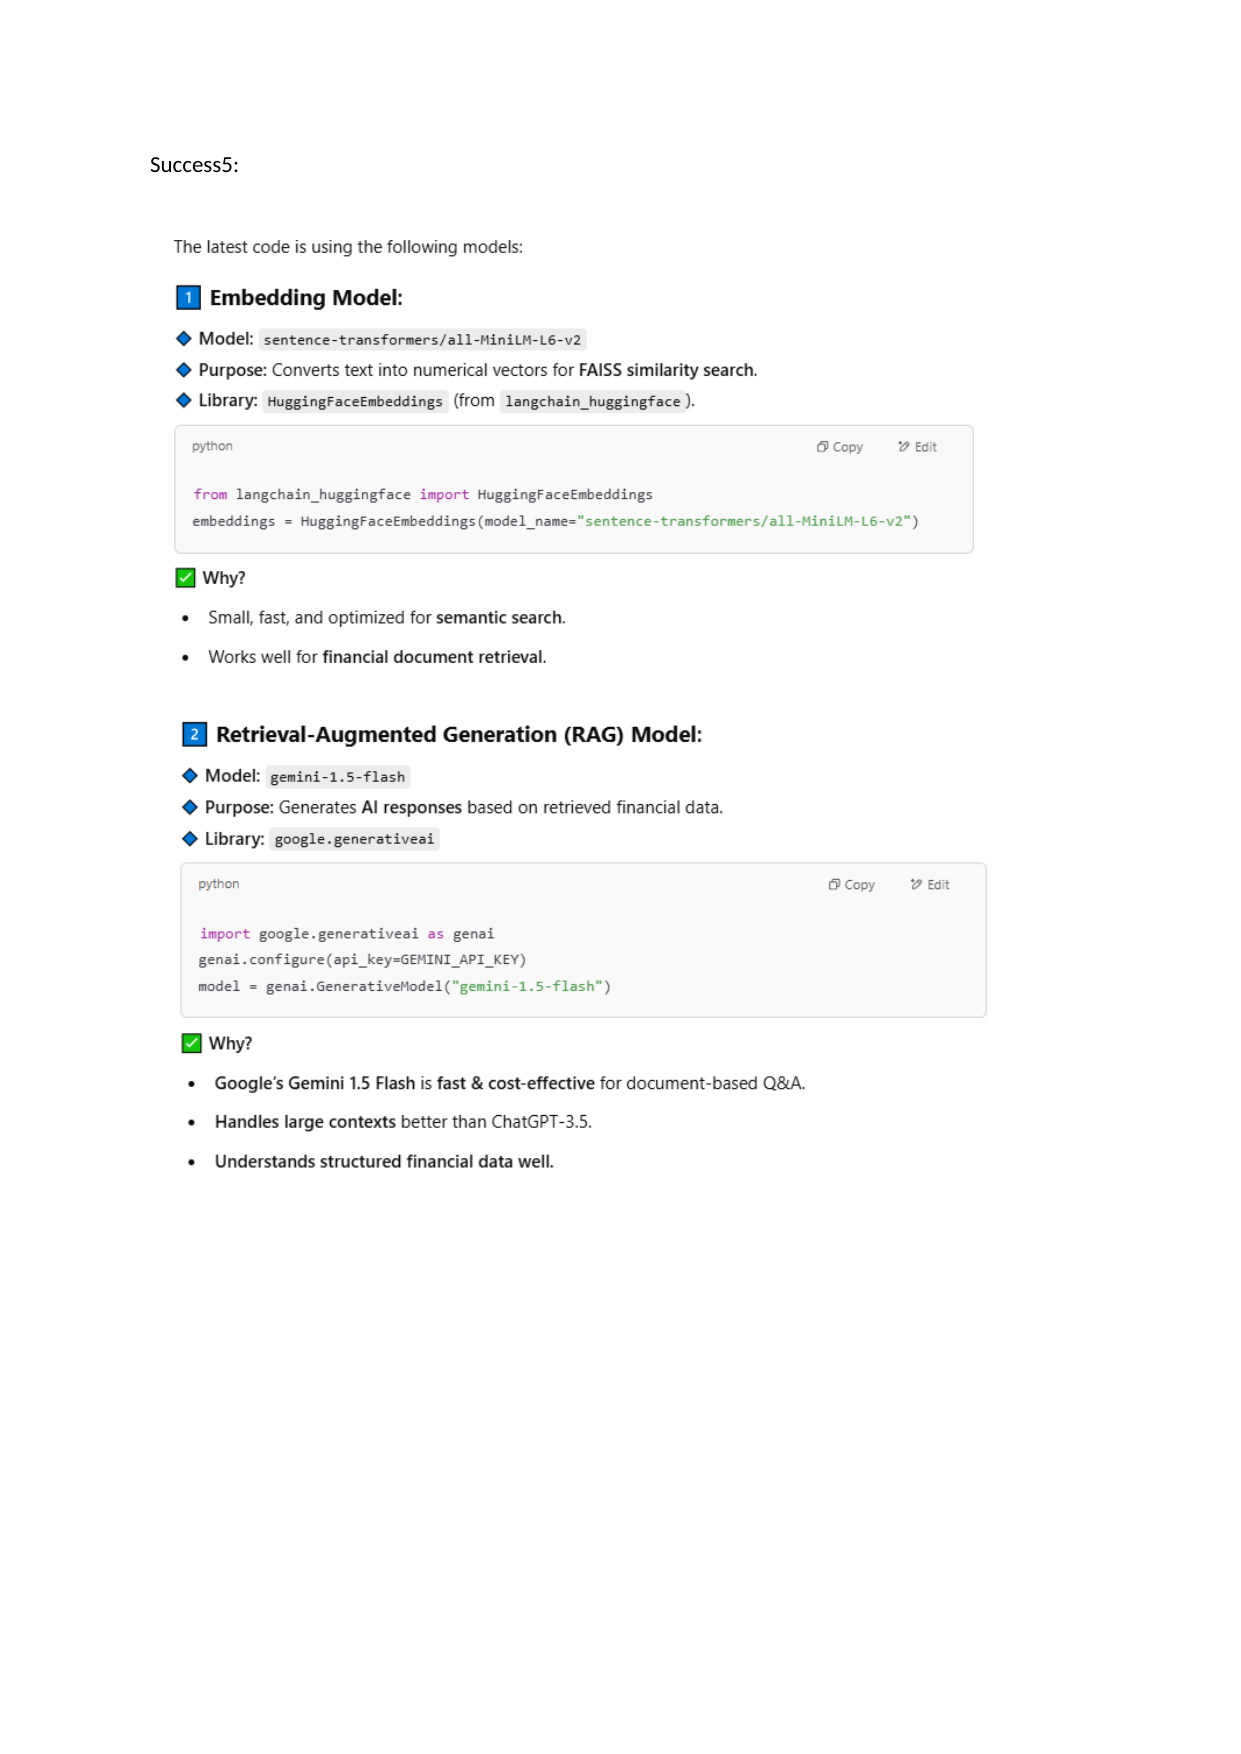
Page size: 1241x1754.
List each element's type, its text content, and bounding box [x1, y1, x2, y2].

text Success5: [150, 150, 1090, 178]
picture [150, 196, 1091, 706]
picture [150, 707, 1091, 1191]
